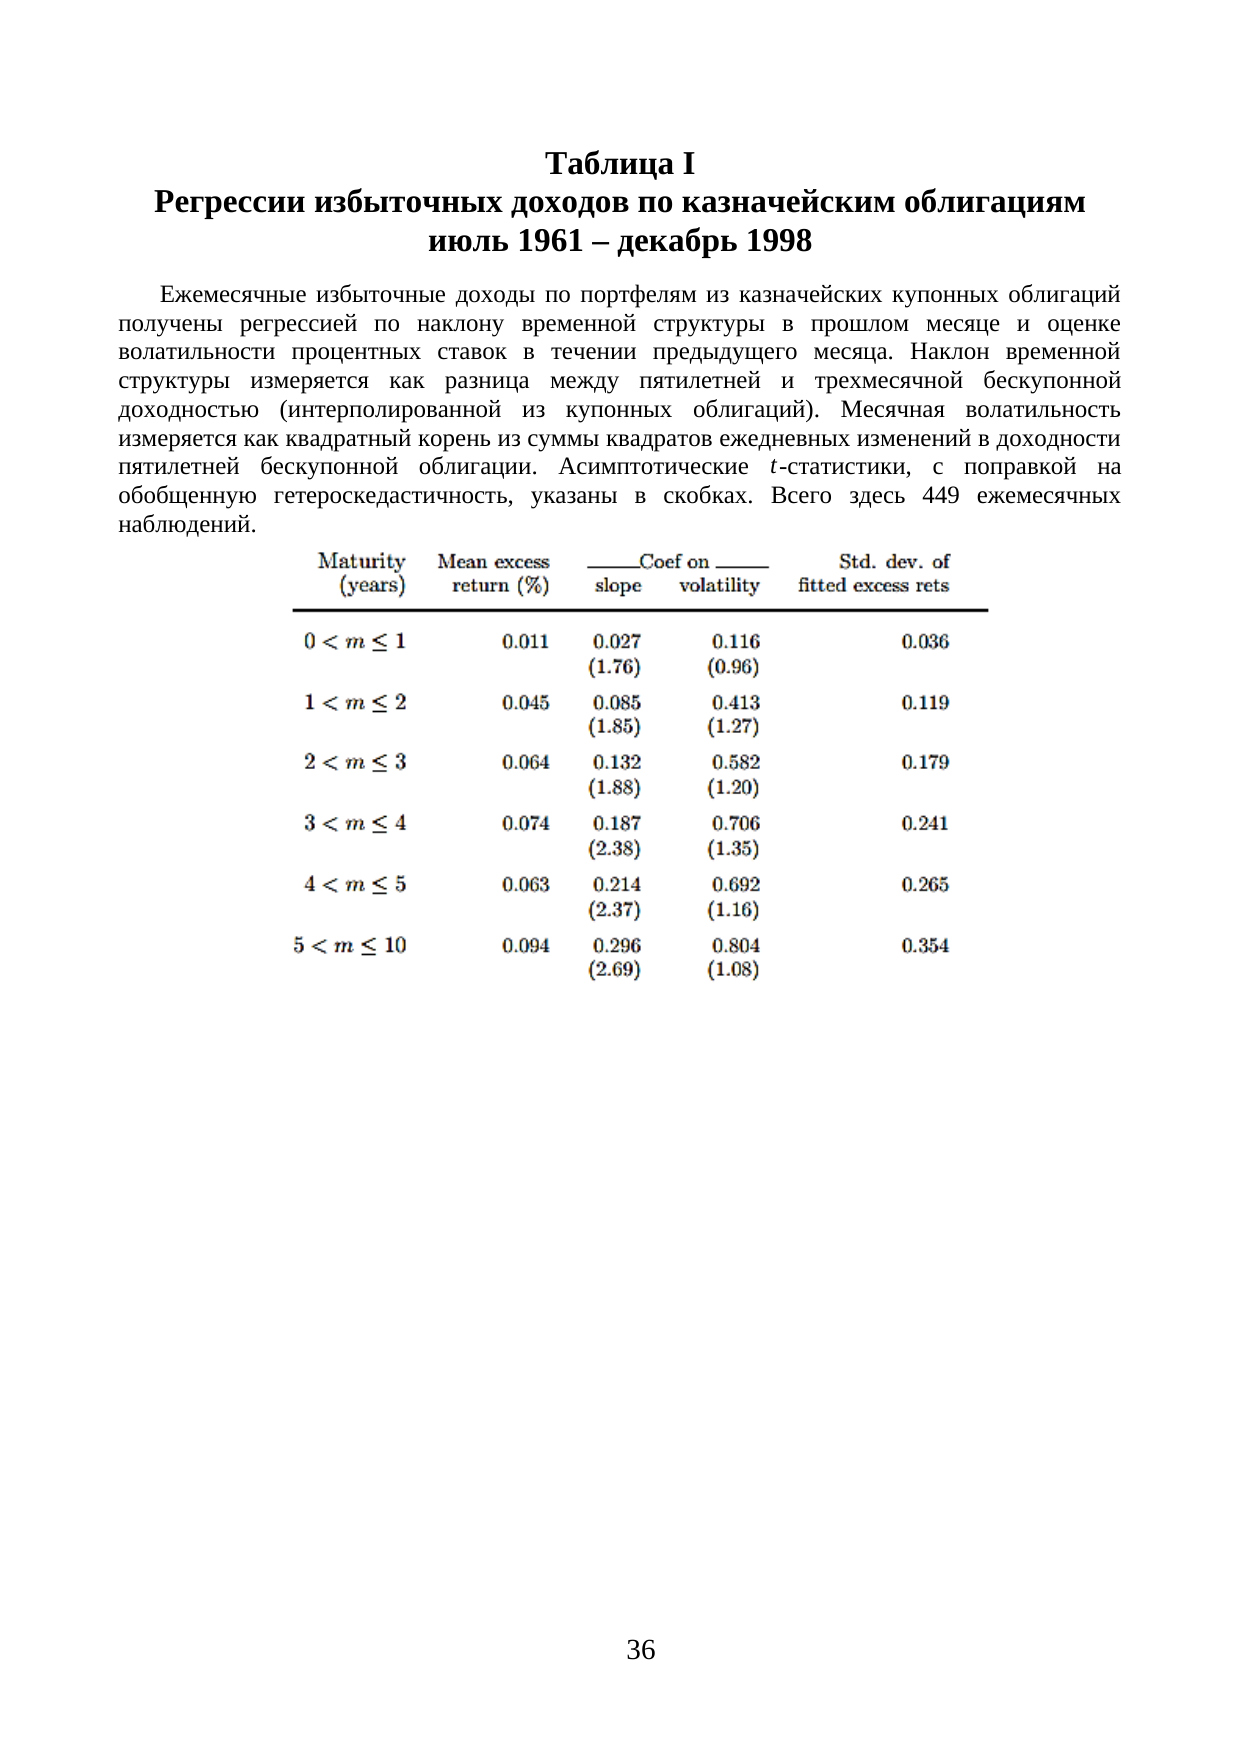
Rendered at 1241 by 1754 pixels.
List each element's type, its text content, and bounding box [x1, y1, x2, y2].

subtitle Таблица I Регрессии избыточных доходов по казначейским облигациям июль 1961 – декабрь 1998 [118, 143, 1122, 258]
text Ежемесячные избыточные доходы по портфелям из казначейских купонных облигаций получены регрессией по наклону временной структуры в прошлом месяце и оценке волатильности процентных ставок в течении предыдущего месяца. Наклон временной структуры измеряется как разница между пятилетней и трехмесячной бескупонной доходностью (интерполированной из купонных облигаций). Месячная волатильность измеряется как квадратный корень из суммы квадратов ежедневных изменений в доходности пятилетней бескупонной облигации. Асимптотические -статистики, с поправкой на обобщенную гетероскедастичность, указаны в скобках. Всего здесь 449 ежемесячных наблюдений. [118, 279, 1122, 538]
picture [282, 537, 998, 990]
